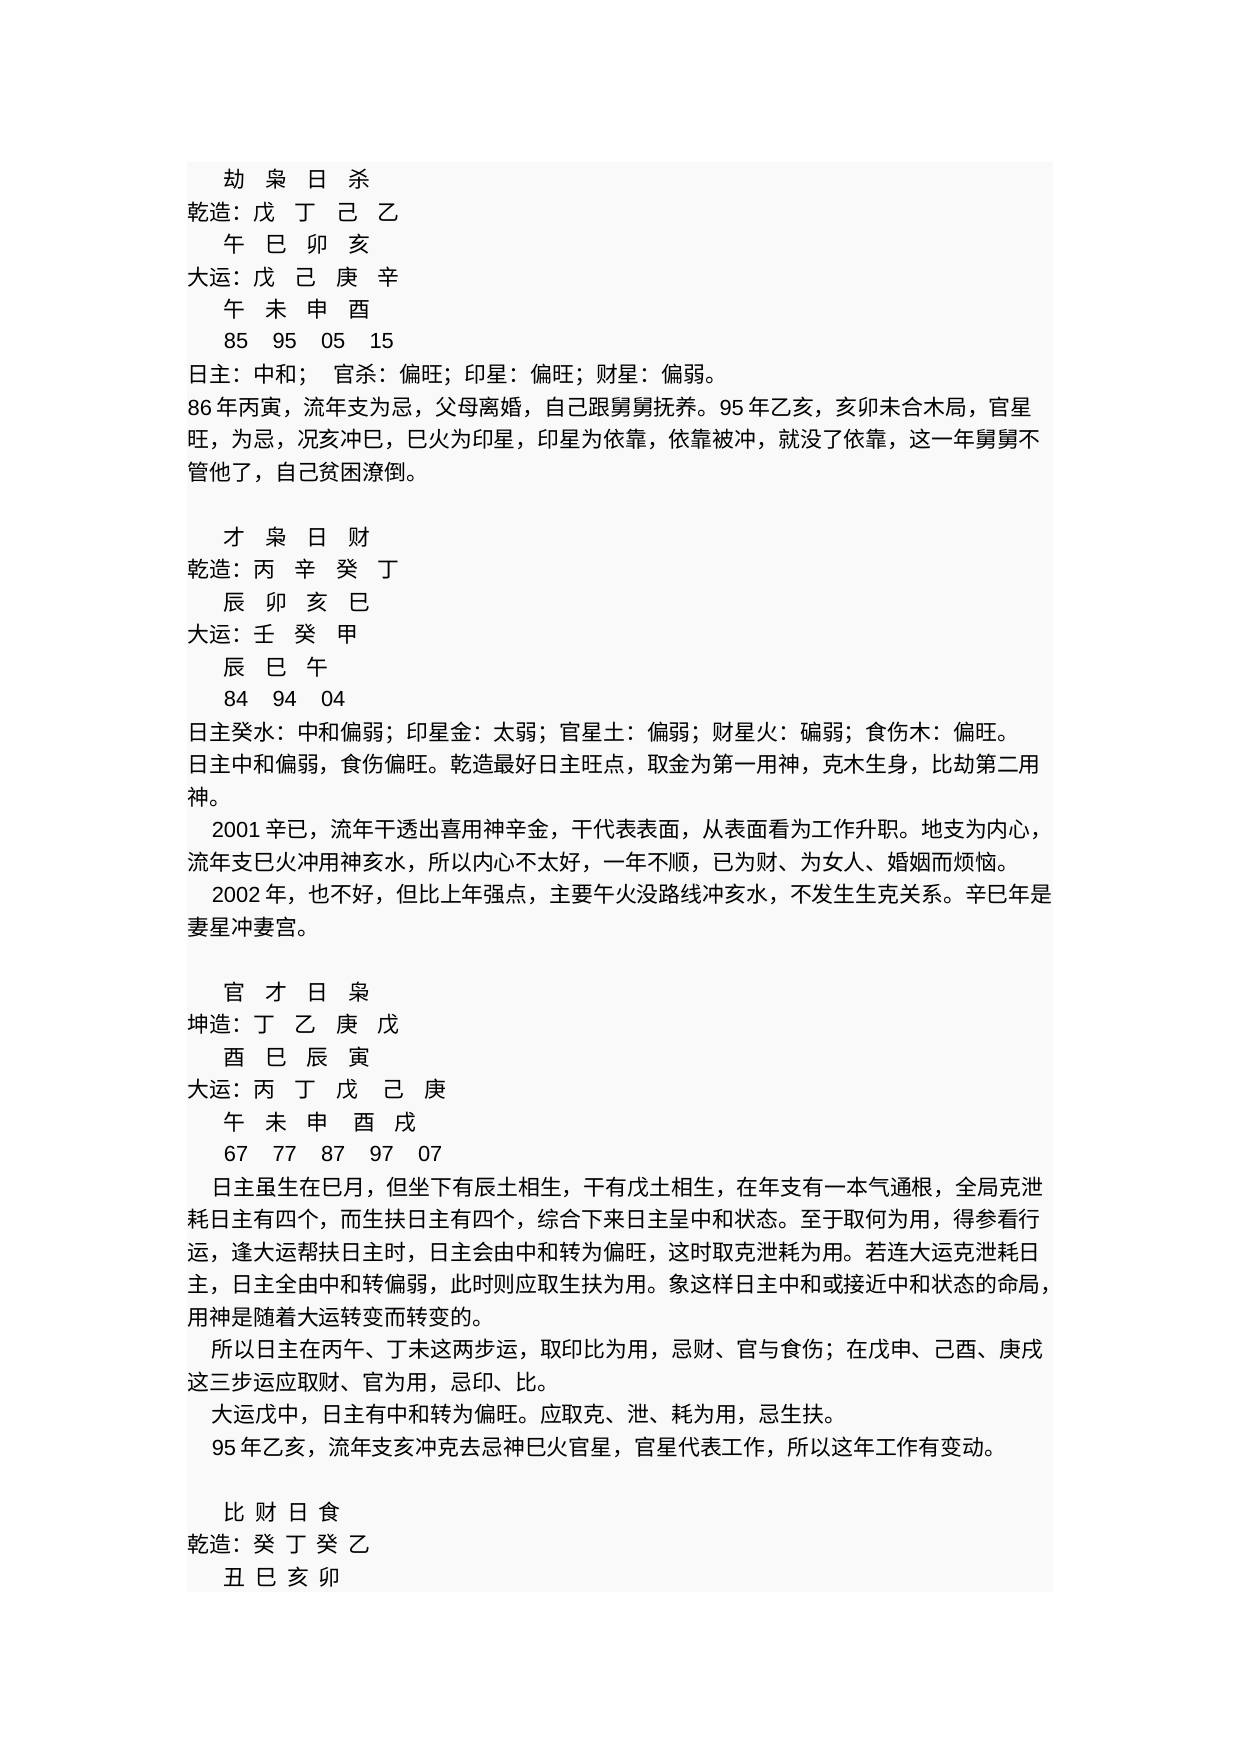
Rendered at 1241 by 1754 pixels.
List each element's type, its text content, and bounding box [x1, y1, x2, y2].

text 日主中和偏弱，食伤偏旺。乾造最好日主旺点，取金为第一用神，克木生身，比劫第二用神。 [187, 747, 1053, 812]
text 日主虽生在巳月，但坐下有辰土相生，干有戊土相生，在年支有一本气通根，全局克泄耗日主有四个，而生扶日主有四个，综合下来日主呈中和状态。至于取何为用，得参看行运，逢大运帮扶日主时，日主会由中和转为偏旺，这时取克泄耗为用。若连大运克泄耗日主，日主全由中和转偏弱，此时则应取生扶为用。象这样日主中和或接近中和状态的命局，用神是随着大运转变而转变的。 [187, 1169, 1053, 1332]
text 辰 巳 午 [187, 649, 1053, 682]
text 官 才 日 枭 [187, 974, 1053, 1007]
text 2002年，也不好，但比上年强点，主要午火没路线冲亥水，不发生生克关系。辛巳年是妻星冲妻宫。 [187, 877, 1053, 942]
text 乾造：丙 辛 癸 丁 [187, 552, 1053, 584]
text 85 95 05 15 [187, 324, 1053, 357]
text 午 未 申 酉 戌 [187, 1104, 1053, 1137]
text 大运：丙 丁 戊 己 庚 [187, 1072, 1053, 1104]
text 95年乙亥，流年支亥冲克去忌神巳火官星，官星代表工作，所以这年工作有变动。 [187, 1429, 1053, 1462]
text 乾造：癸 丁 癸 乙 [187, 1527, 1053, 1559]
text 大运：戊 己 庚 辛 [187, 259, 1053, 292]
text 大运：壬 癸 甲 [187, 617, 1053, 649]
text 日主癸水：中和偏弱；印星金：太弱；官星土：偏弱；财星火：碥弱；食伤木：偏旺。 [187, 714, 1053, 747]
text 坤造：丁 乙 庚 戊 [187, 1007, 1053, 1039]
text 劫 枭 日 杀 [187, 162, 1053, 194]
text 大运戊中，日主有中和转为偏旺。应取克、泄、耗为用，忌生扶。 [187, 1397, 1053, 1429]
text 86年丙寅，流年支为忌，父母离婚，自己跟舅舅抚养。95年乙亥，亥卯未合木局，官星旺，为忌，况亥冲巳，巳火为印星，印星为依靠，依靠被冲，就没了依靠，这一年舅舅不管他了，自己贫困潦倒。 [187, 389, 1053, 487]
text 丑 巳 亥 卯 [187, 1559, 1053, 1592]
text 午 巳 卯 亥 [187, 227, 1053, 259]
text 所以日主在丙午、丁未这两步运，取印比为用，忌财、官与食伤；在戊申、己酉、庚戌这三步运应取财、官为用，忌印、比。 [187, 1332, 1053, 1397]
text 67 77 87 97 07 [187, 1137, 1053, 1169]
text 乾造：戊 丁 己 乙 [187, 194, 1053, 227]
text 才 枭 日 财 [187, 519, 1053, 552]
text 84 94 04 [187, 682, 1053, 714]
text 午 未 申 酉 [187, 292, 1053, 324]
text 比 财 日 食 [187, 1494, 1053, 1527]
text 2001辛已，流年干透出喜用神辛金，干代表表面，从表面看为工作升职。地支为内心，流年支巳火冲用神亥水，所以内心不太好，一年不顺，已为财、为女人、婚姻而烦恼。 [187, 812, 1053, 877]
text 日主：中和； 官杀：偏旺；印星：偏旺；财星：偏弱。 [187, 357, 1053, 389]
text 酉 巳 辰 寅 [187, 1039, 1053, 1072]
text 辰 卯 亥 巳 [187, 584, 1053, 617]
